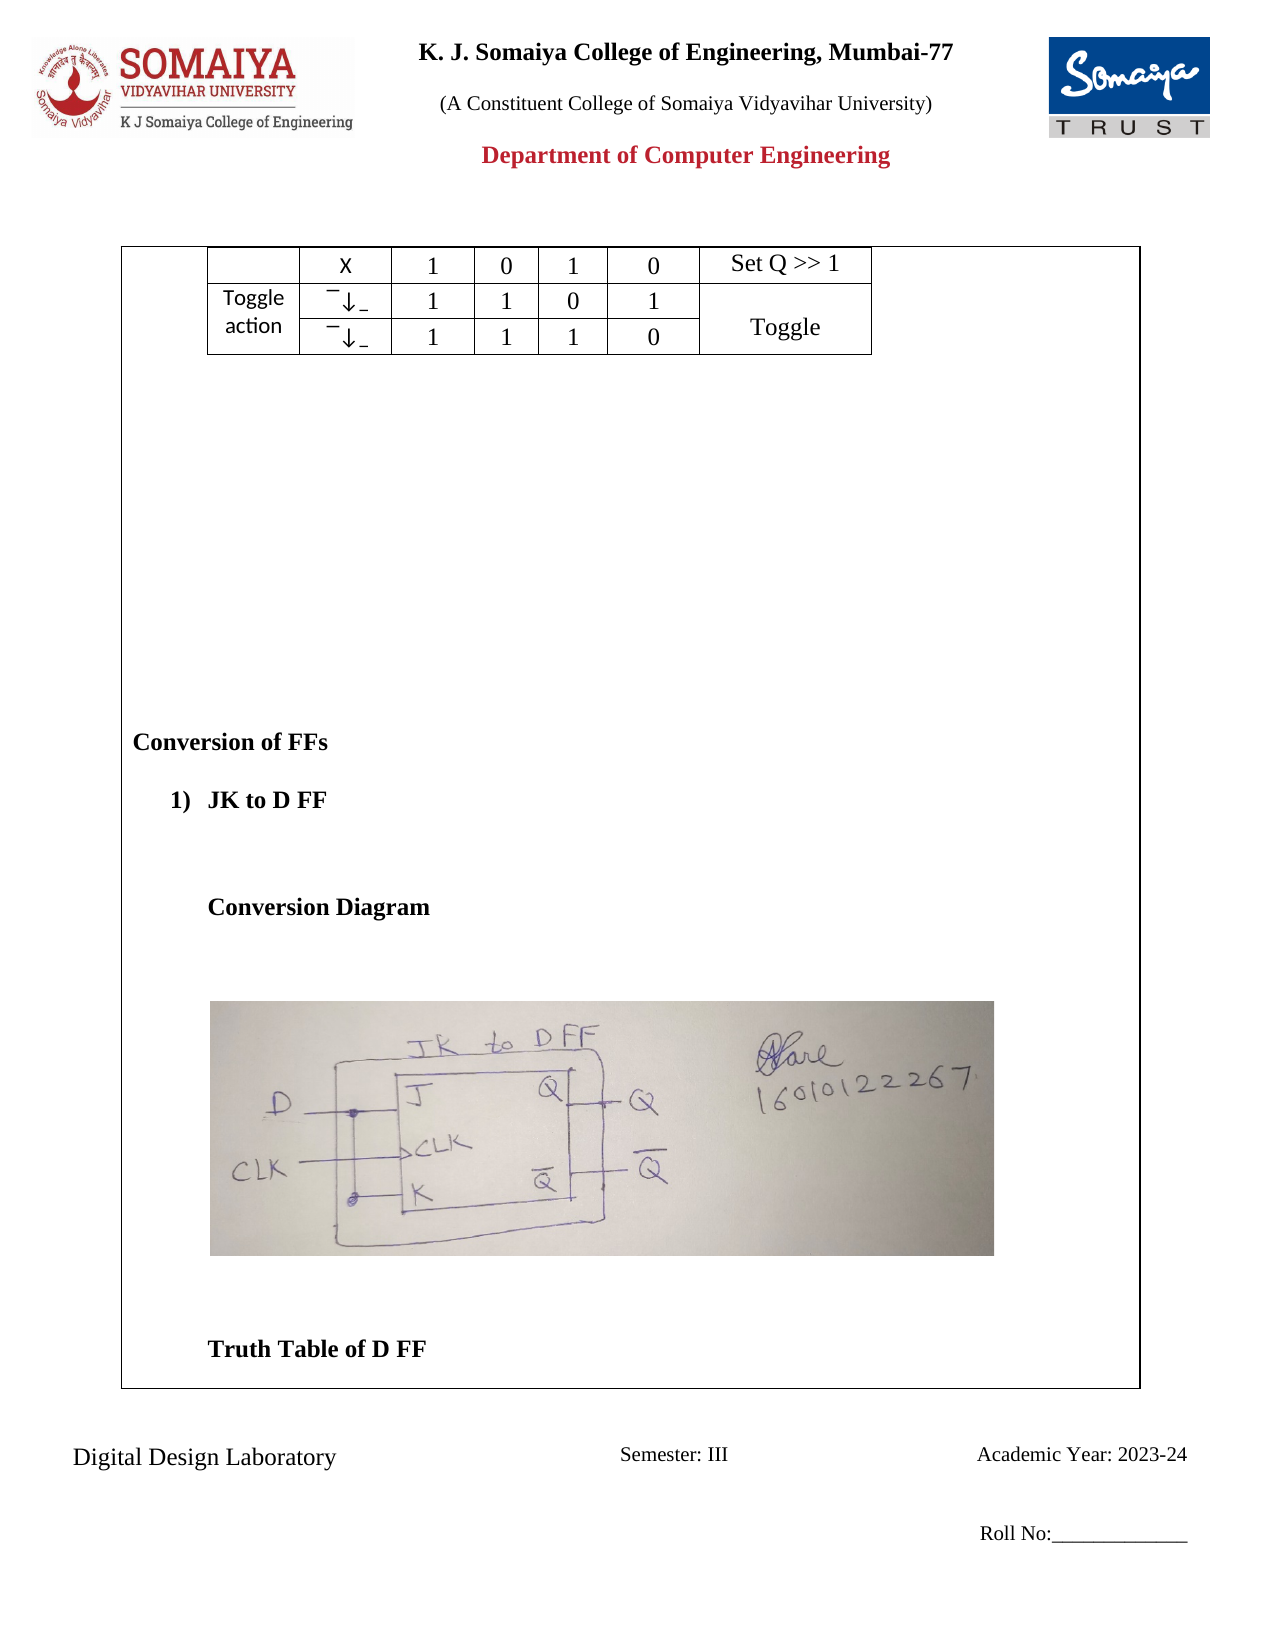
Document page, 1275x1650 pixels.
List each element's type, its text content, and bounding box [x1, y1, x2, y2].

picture [1048, 37, 1210, 138]
picture [210, 1001, 995, 1256]
picture [31, 37, 356, 138]
